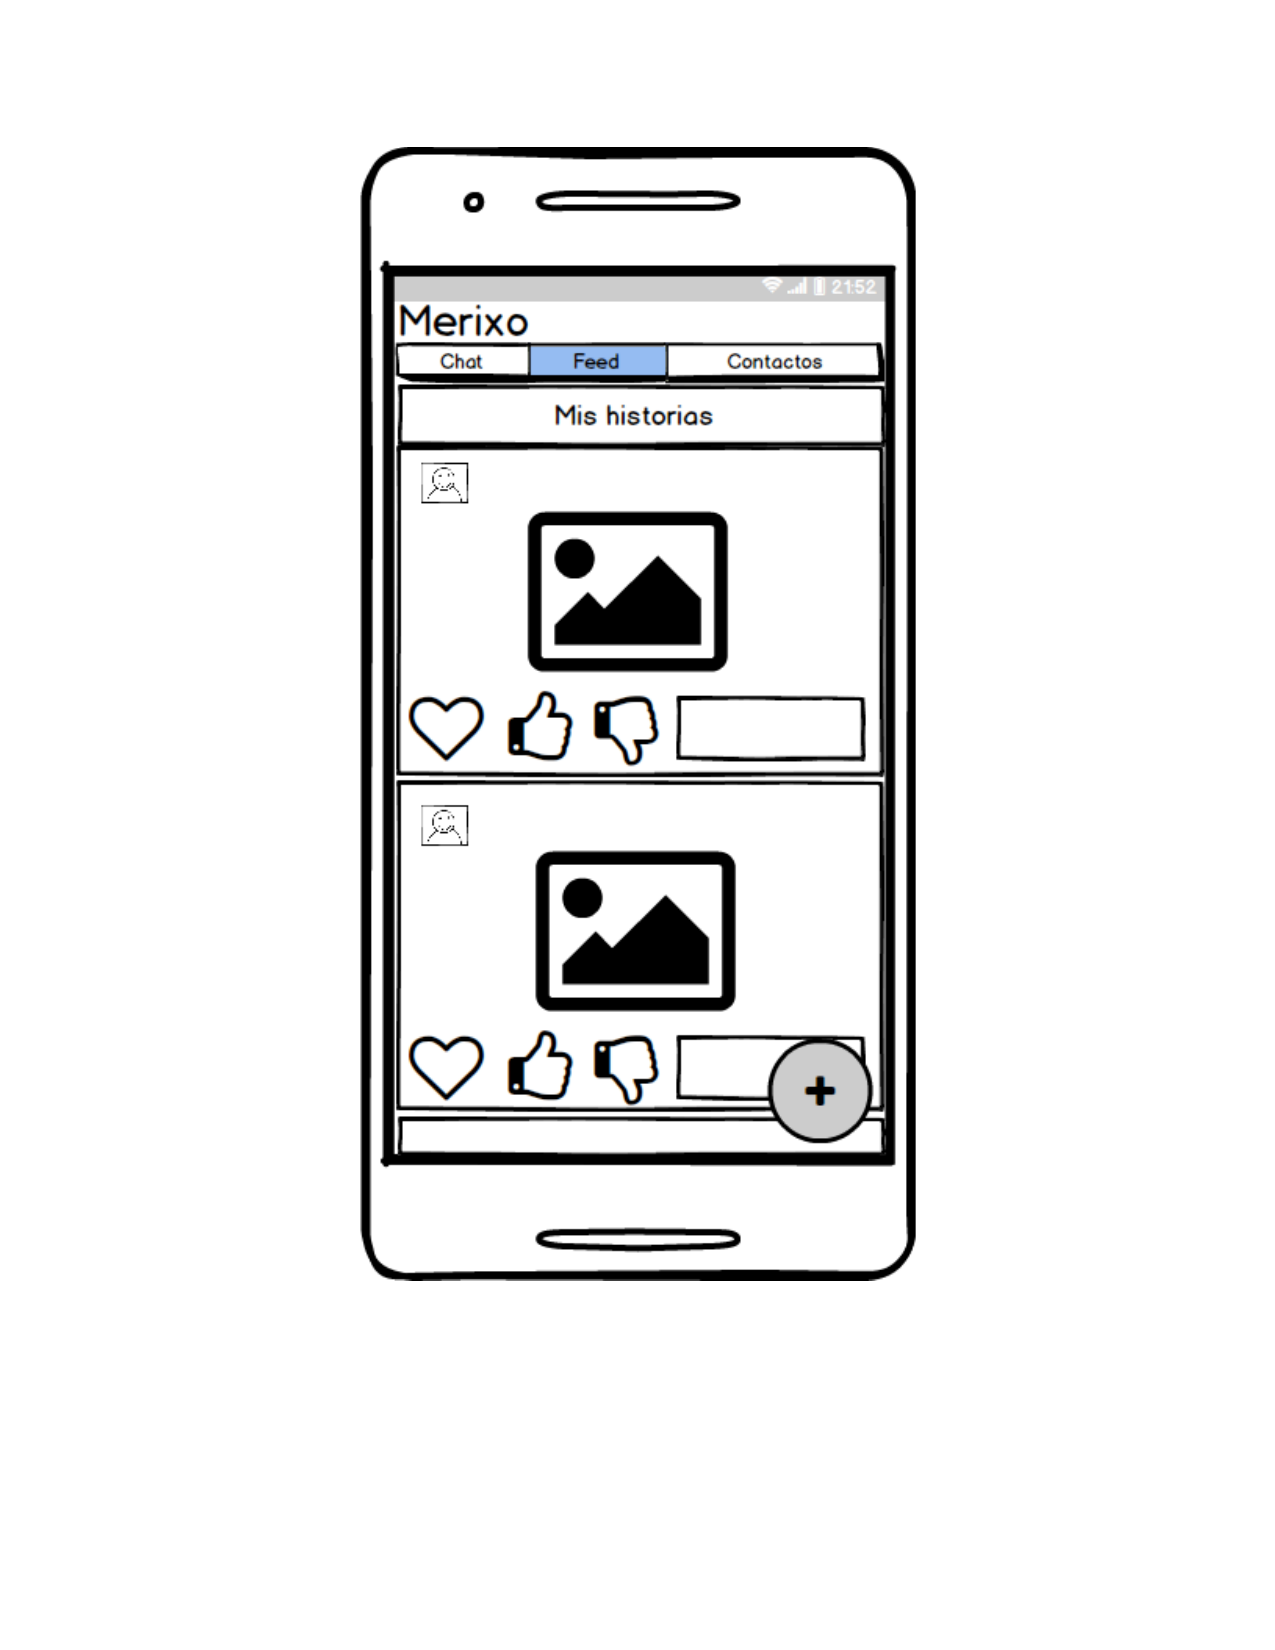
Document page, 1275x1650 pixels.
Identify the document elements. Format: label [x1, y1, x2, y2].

picture [359, 147, 916, 1281]
